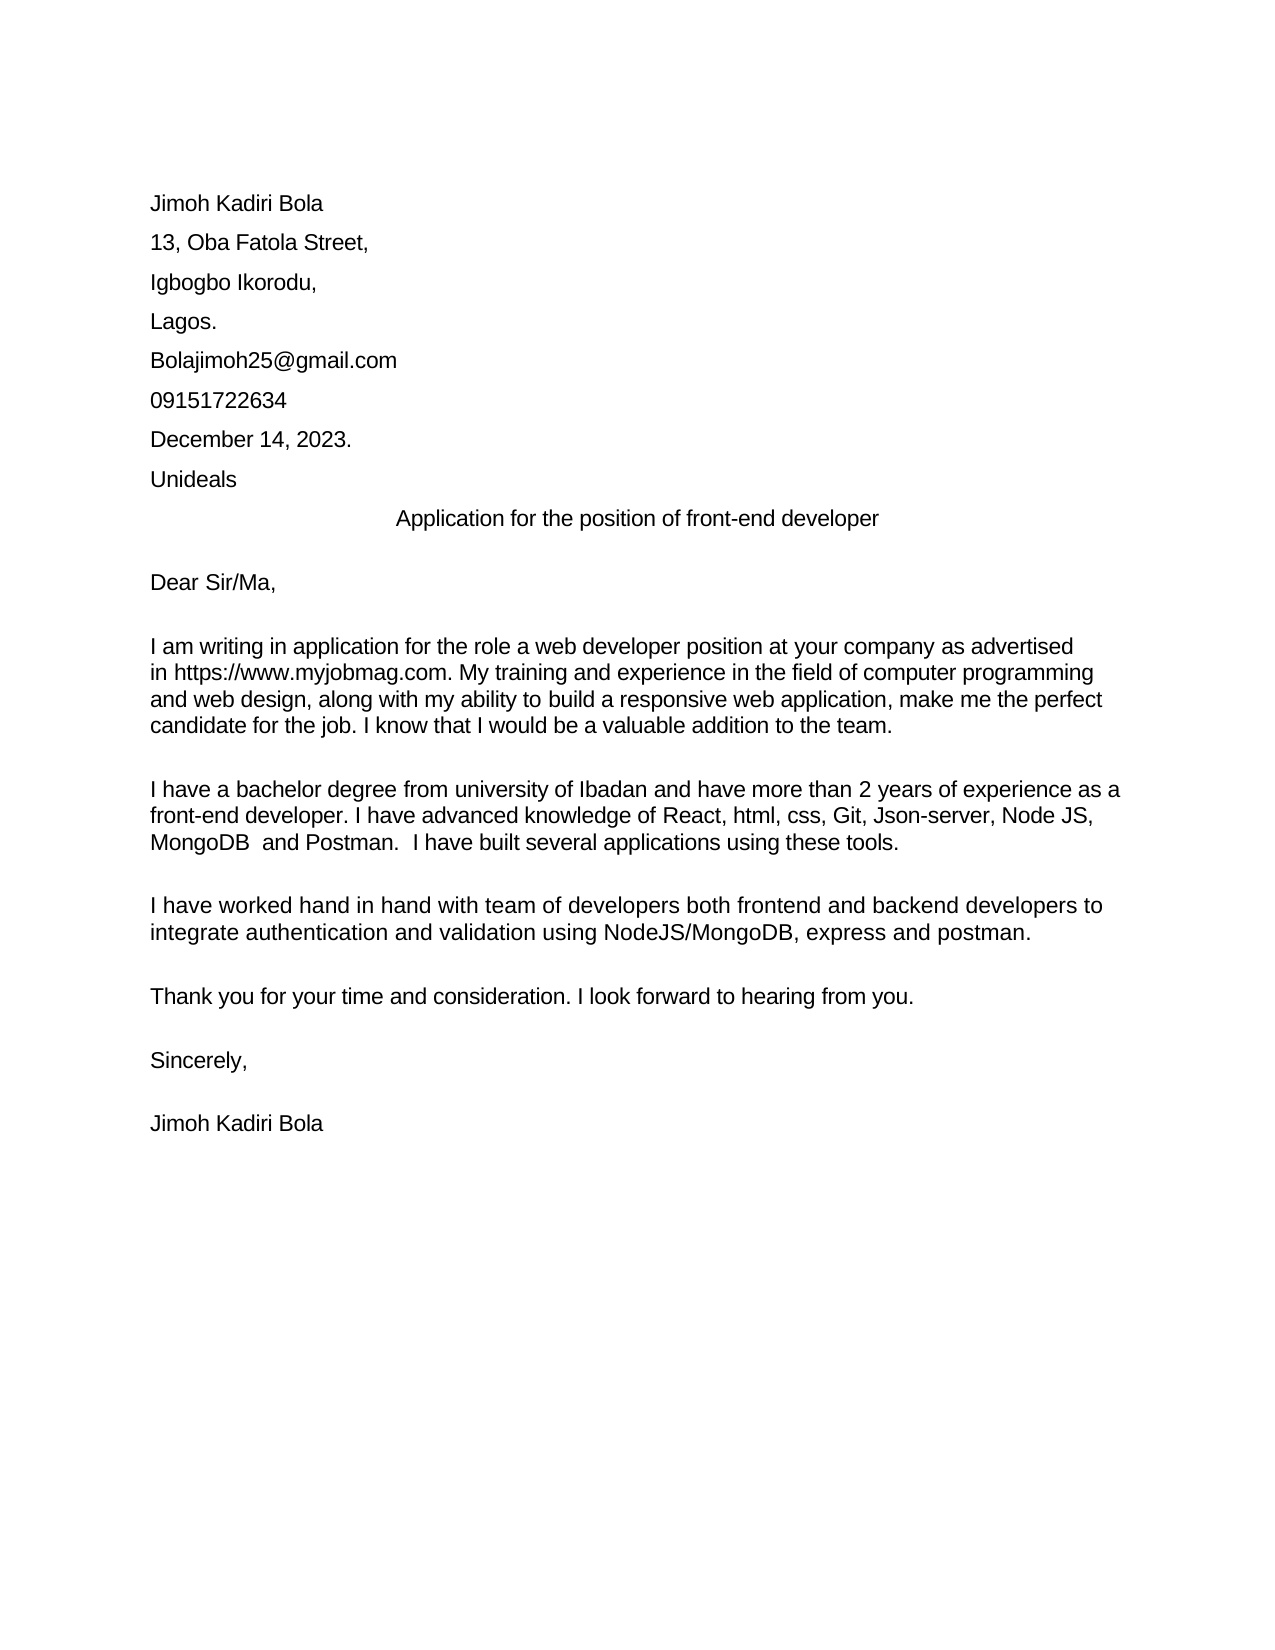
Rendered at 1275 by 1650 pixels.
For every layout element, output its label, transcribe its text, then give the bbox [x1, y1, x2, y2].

text I have a bachelor degree from university of Ibadan and have more than 2 years of experience as a front-end developer. I have advanced knowledge of React, html, css, Git, Json-server, Node JS, MongoDB and Postman. I have built several applications using these tools. [150, 776, 1125, 855]
text Jimoh Kadiri Bola [150, 189, 1125, 216]
text Sincerely, [150, 1047, 1125, 1073]
text Lagos. [150, 308, 1125, 334]
text I am writing in application for the role a web developer position at your company as advertised in https://www.myjobmag.com. My training and experience in the field of computer programming and web design, along with my ability to build a responsive web application, make me the perfect candidate for the job. I know that I would be a valuable addition to the team. [150, 633, 1125, 738]
text I have worked hand in hand with team of developers both frontend and backend developers to integrate authentication and validation using NodeJS/MongoDB, express and postman. [150, 892, 1125, 945]
text Thank you for your time and consideration. I look forward to hearing from you. [150, 983, 1125, 1009]
text Unideals [150, 466, 1125, 492]
text Igbogbo Ikorodu, [150, 268, 1125, 295]
text Jimoh Kadiri Bola [150, 1110, 1125, 1137]
text December 14, 2023. [150, 426, 1125, 453]
text Application for the position of front-end developer [150, 505, 1125, 532]
text Dear Sir/Ma, [150, 569, 1125, 596]
text 09151722634 [150, 387, 1125, 413]
text 13, Oba Fatola Street, [150, 229, 1125, 255]
text Bolajimoh25@gmail.com [150, 347, 1125, 374]
